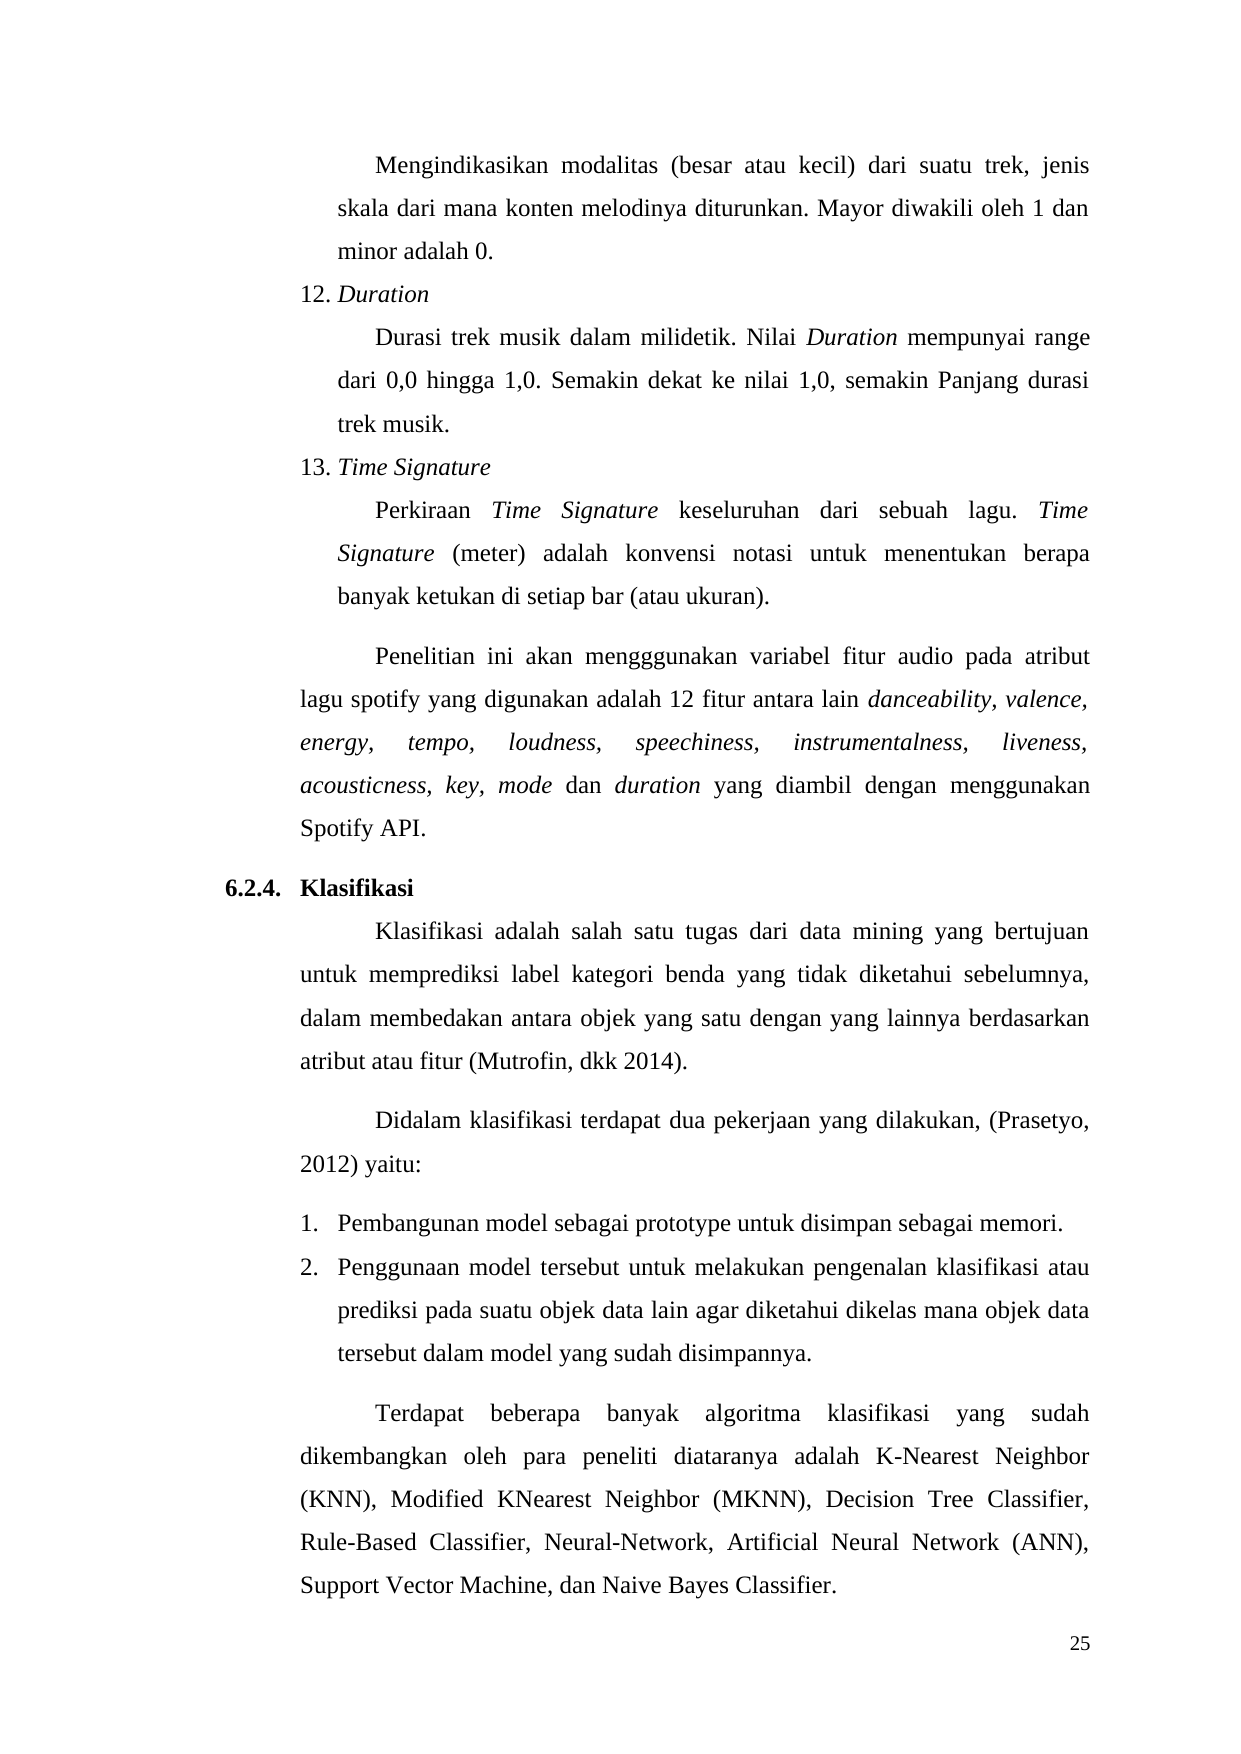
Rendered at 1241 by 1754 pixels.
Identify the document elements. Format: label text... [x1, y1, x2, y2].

list Durasi trek musik dalam milidetik. Nilai Duration mempunyai range dari 0,0 hingga 1,0. Semakin dekat ke nilai 1,0, semakin Panjang durasi trek musik. [337, 322, 1090, 437]
text Terdapat beberapa banyak algoritma klasifikasi yang sudah dikembangkan oleh para peneliti diataranya adalah K-Nearest Neighbor (KNN), Modified KNearest Neighbor (MKNN), Decision Tree Classifier, Rule-Based Classifier, Neural-Network, Artificial Neural Network (ANN), Support Vector Machine, dan Naive Bayes Classifier. [300, 1398, 1090, 1599]
list Time Signature [300, 452, 1090, 481]
list Duration [300, 279, 1090, 308]
list Penggunaan model tersebut untuk melakukan pengenalan klasifikasi atau prediksi pada suatu objek data lain agar diketahui dikelas mana objek data tersebut dalam model yang sudah disimpannya. [300, 1252, 1090, 1367]
list Mengindikasikan modalitas (besar atau kecil) dari suatu trek, jenis skala dari mana konten melodinya diturunkan. Mayor diwakili oleh 1 dan minor adalah 0. [337, 150, 1090, 265]
text Penelitian ini akan mengggunakan variabel fitur audio pada atribut lagu spotify yang digunakan adalah 12 fitur antara lain danceability, valence, energy, tempo, loudness, speechiness, instrumentalness, liveness, acousticness, key, mode dan duration yang diambil dengan menggunakan Spotify API. [300, 641, 1090, 842]
text Klasifikasi adalah salah satu tugas dari data mining yang bertujuan untuk memprediksi label kategori benda yang tidak diketahui sebelumnya, dalam membedakan antara objek yang satu dengan yang lainnya berdasarkan atribut atau fitur (Mutrofin, dkk 2014). [300, 916, 1090, 1074]
list Pembangunan model sebagai prototype untuk disimpan sebagai memori. [300, 1208, 1090, 1237]
text Didalam klasifikasi terdapat dua pekerjaan yang dilakukan, (Prasetyo, 2012) yaitu: [300, 1106, 1090, 1177]
list Perkiraan Time Signature keseluruhan dari sebuah lagu. Time Signature (meter) adalah konvensi notasi untuk menentukan berapa banyak ketukan di setiap bar (atau ukuran). [337, 495, 1090, 610]
subtitle Klasifikasi [225, 873, 1090, 902]
